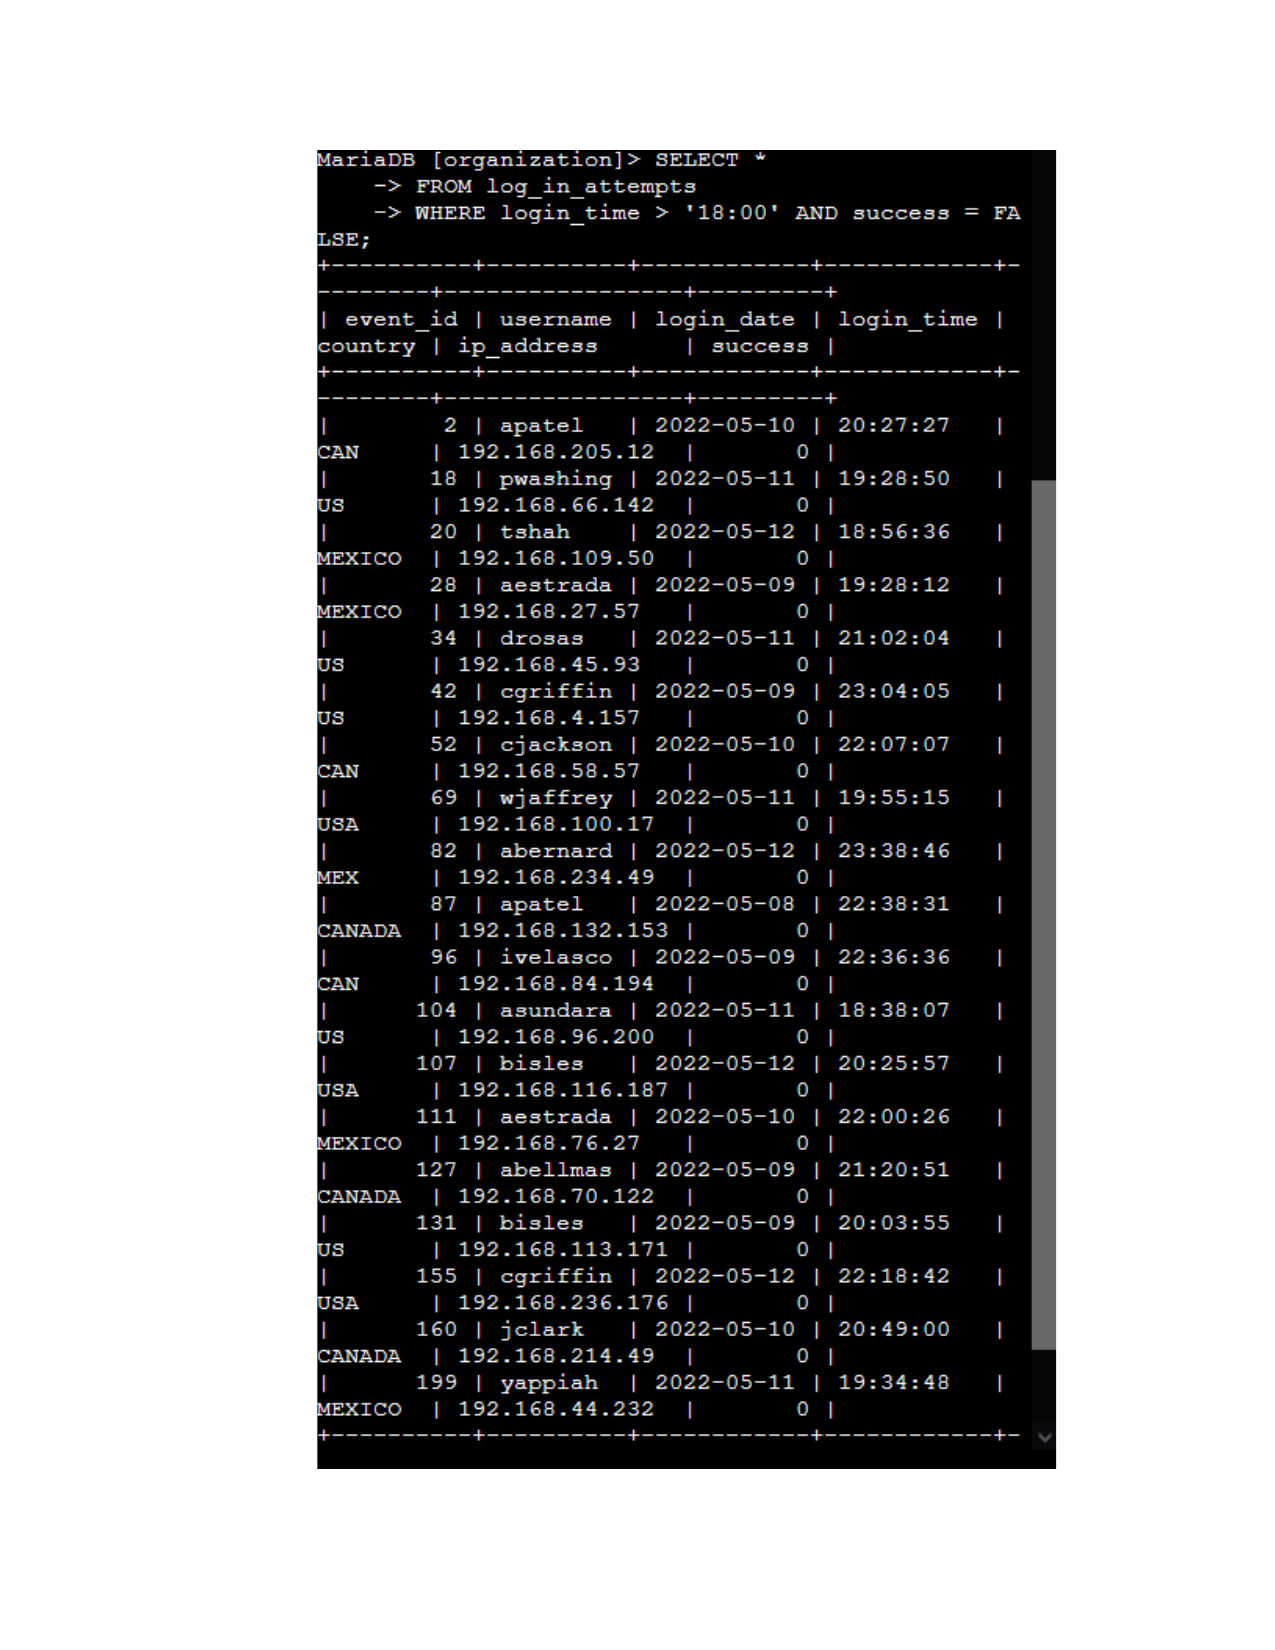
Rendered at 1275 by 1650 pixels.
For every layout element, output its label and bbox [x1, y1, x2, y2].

picture [317, 150, 1057, 1469]
